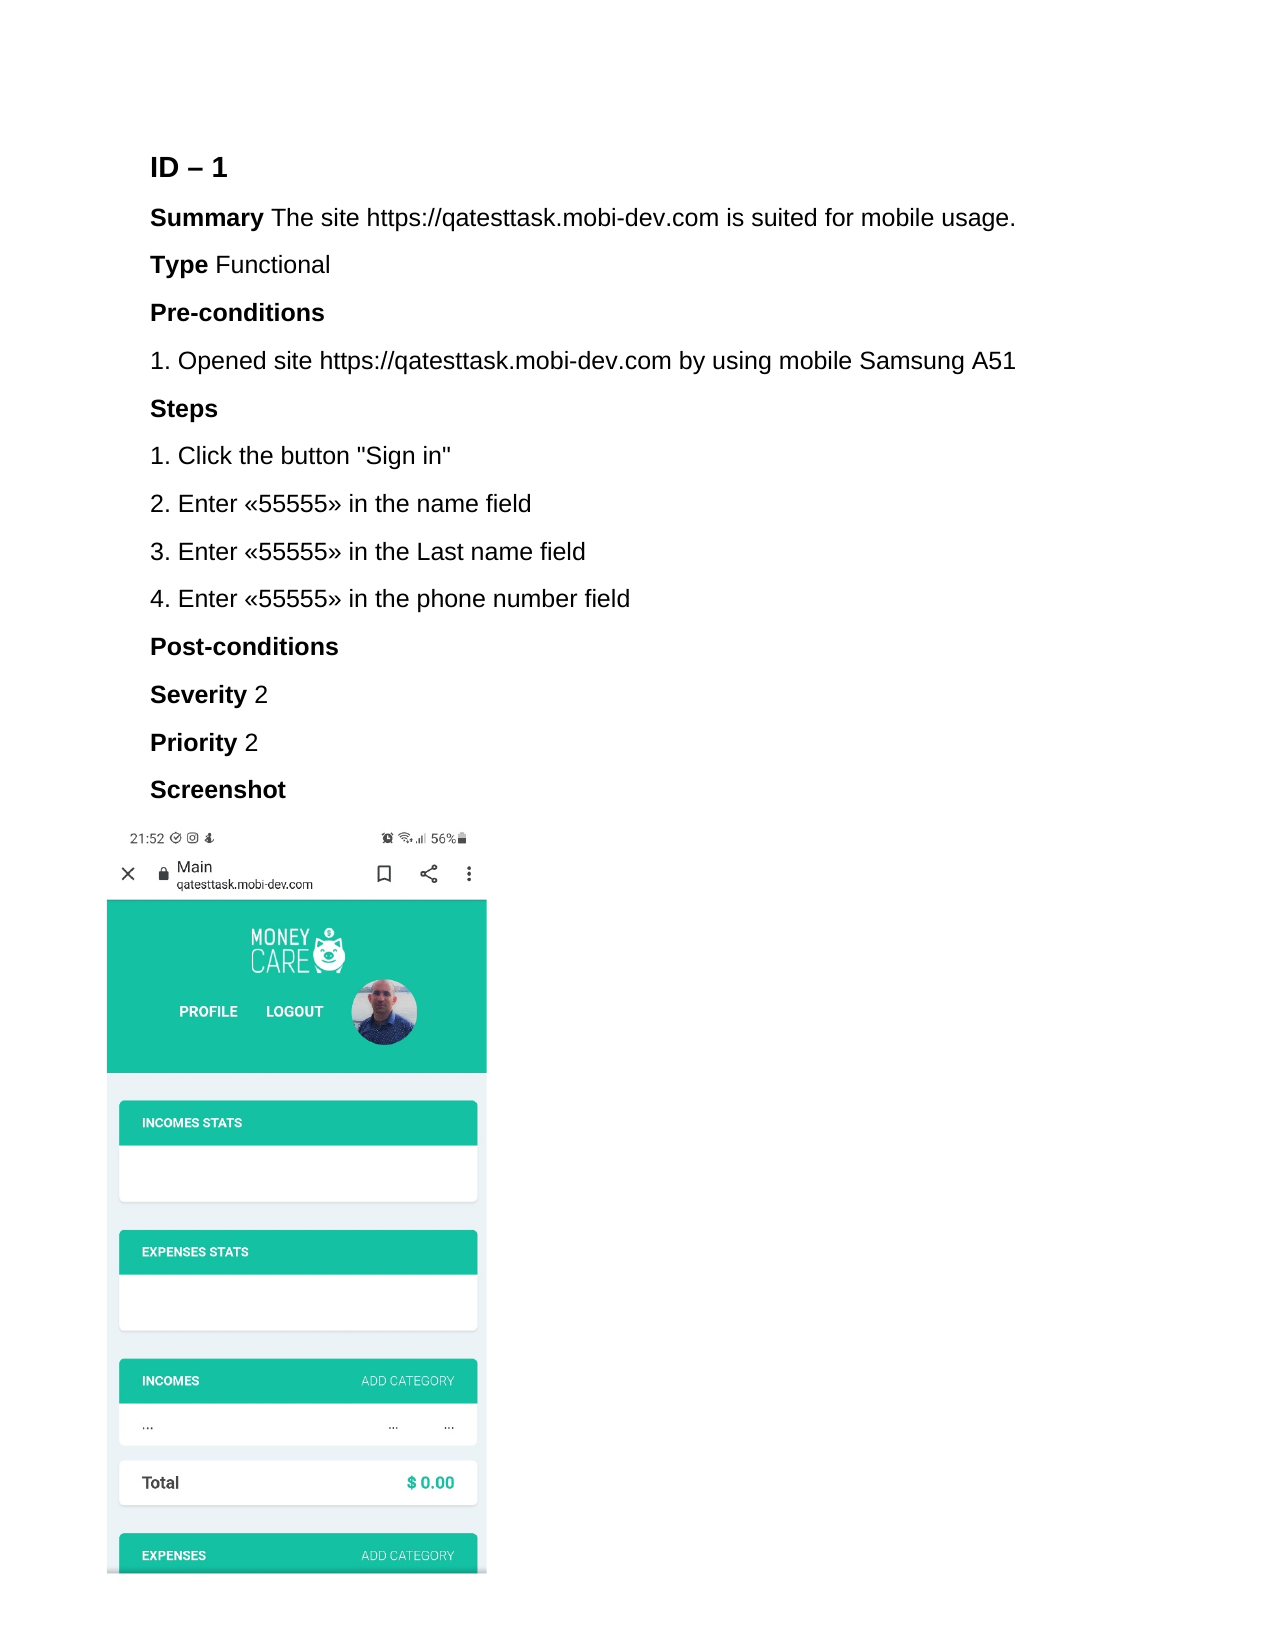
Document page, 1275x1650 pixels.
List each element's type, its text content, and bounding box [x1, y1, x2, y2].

text Steps [150, 394, 1125, 422]
text Pre-conditions [150, 298, 1125, 327]
text Priority 2 [150, 728, 1125, 756]
text Type Functional [150, 251, 1125, 279]
text Screenshot [150, 775, 1125, 804]
text 2. Enter «55555» in the name field [150, 489, 1125, 518]
text Severity 2 [150, 680, 1125, 709]
text 3. Enter «55555» in the Last name field [150, 537, 1125, 566]
text 1. Click the button "Sign in" [150, 441, 1125, 470]
text Post-conditions [150, 632, 1125, 661]
text 1. Opened site https://qatesttask.mobi-dev.com by using mobile Samsung A51 [150, 346, 1125, 375]
text 4. Enter «55555» in the phone number field [150, 584, 1125, 613]
text Summary The site https://qatesttask.mobi-dev.com is suited for mobile usage. [150, 203, 1125, 232]
text ID – 1 [150, 150, 1125, 183]
